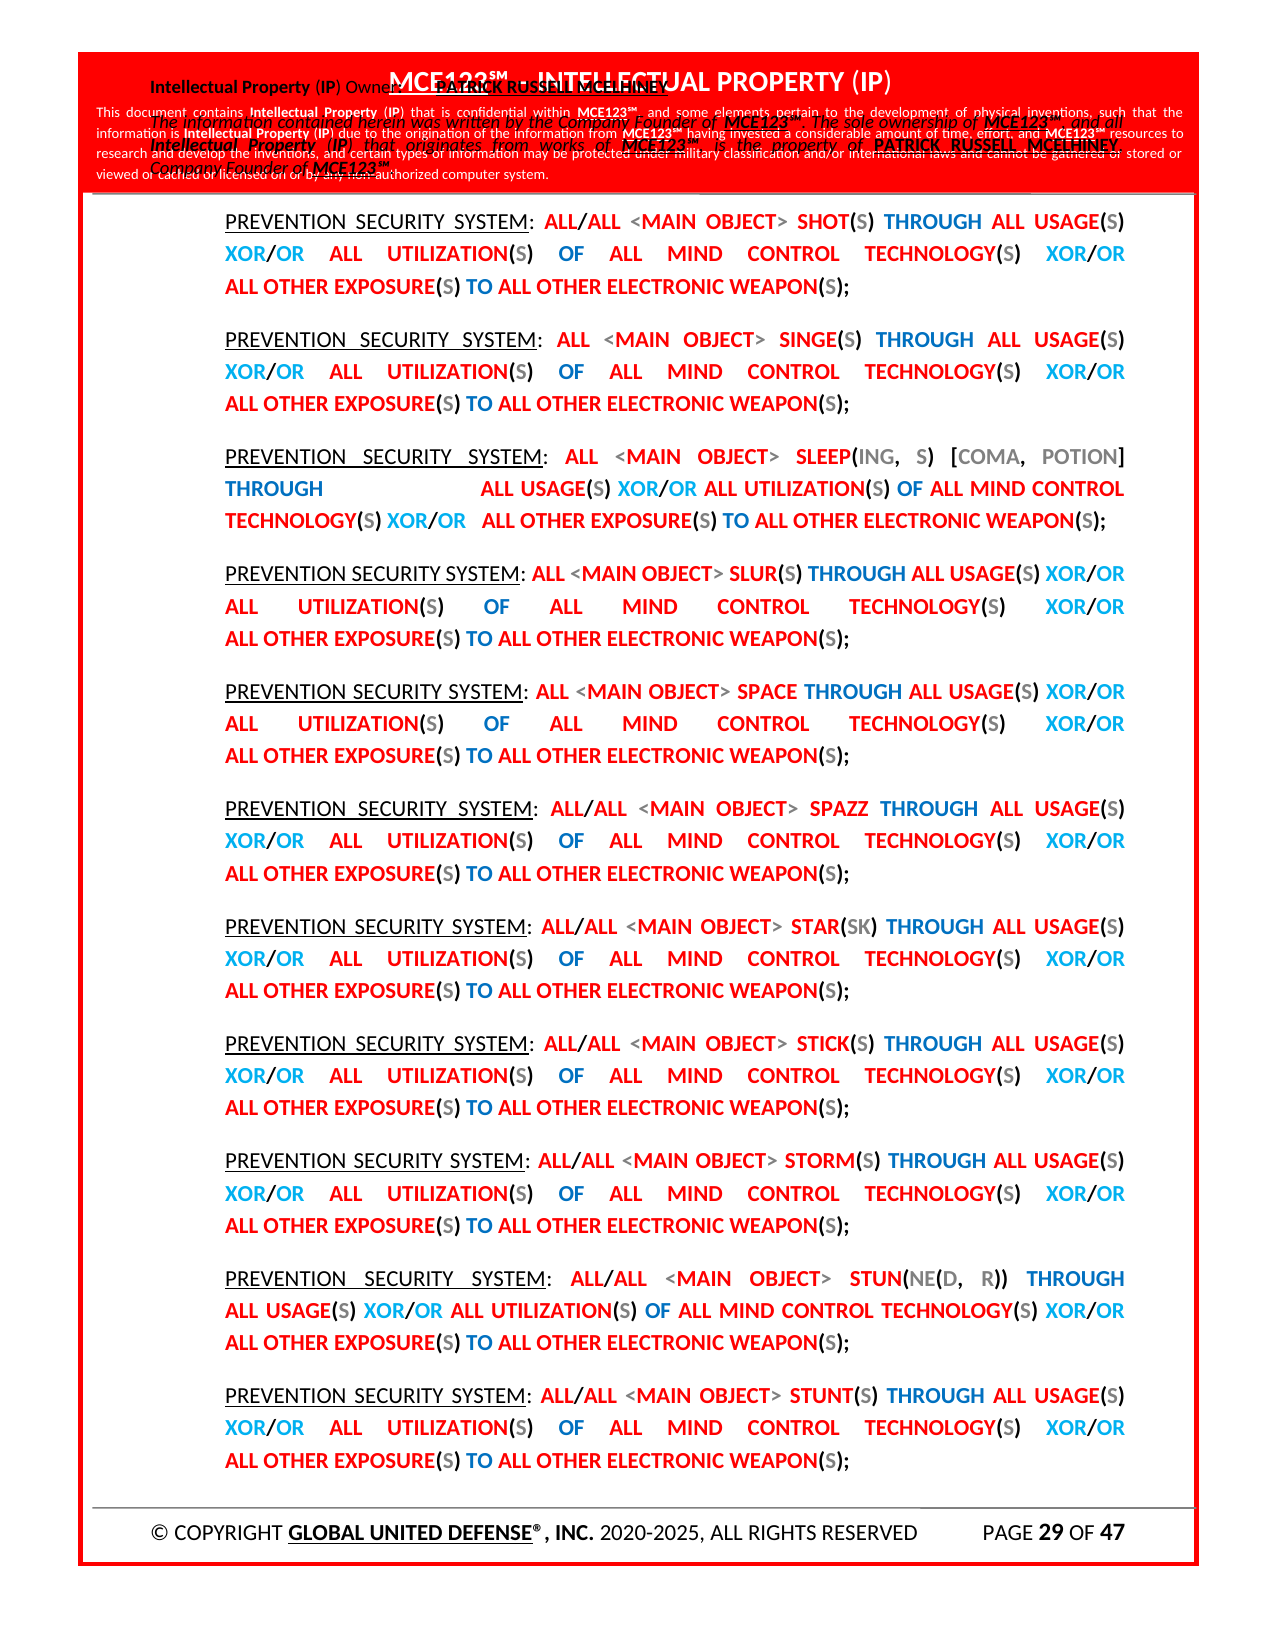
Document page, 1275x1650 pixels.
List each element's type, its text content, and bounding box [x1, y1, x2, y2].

text PREVENTION SECURITY SYSTEM: ALL/ALL <MAIN OBJECT> STICK(S) THROUGH ALL USAGE(S) XOR/OR ALL UTILIZATION(S) OF ALL MIND CONTROL TECHNOLOGY(S) XOR/OR ALL OTHER EXPOSURE(S) TO ALL OTHER ELECTRONIC WEAPON(S); [225, 1029, 1125, 1122]
text PREVENTION SECURITY SYSTEM: ALL <MAIN OBJECT> SPACE THROUGH ALL USAGE(S) XOR/OR ALL UTILIZATION(S) OF ALL MIND CONTROL TECHNOLOGY(S) XOR/OR ALL OTHER EXPOSURE(S) TO ALL OTHER ELECTRONIC WEAPON(S); [225, 677, 1125, 769]
text PREVENTION SECURITY SYSTEM: ALL/ALL <MAIN OBJECT> STAR(SK) THROUGH ALL USAGE(S) XOR/OR ALL UTILIZATION(S) OF ALL MIND CONTROL TECHNOLOGY(S) XOR/OR ALL OTHER EXPOSURE(S) TO ALL OTHER ELECTRONIC WEAPON(S); [225, 912, 1125, 1004]
text PREVENTION SECURITY SYSTEM: ALL <MAIN OBJECT> SINGE(S) THROUGH ALL USAGE(S) XOR/OR ALL UTILIZATION(S) OF ALL MIND CONTROL TECHNOLOGY(S) XOR/OR ALL OTHER EXPOSURE(S) TO ALL OTHER ELECTRONIC WEAPON(S); [225, 325, 1125, 417]
text PREVENTION SECURITY SYSTEM: ALL/ALL <MAIN OBJECT> SHOT(S) THROUGH ALL USAGE(S) XOR/OR ALL UTILIZATION(S) OF ALL MIND CONTROL TECHNOLOGY(S) XOR/OR ALL OTHER EXPOSURE(S) TO ALL OTHER ELECTRONIC WEAPON(S); [225, 207, 1125, 300]
text PREVENTION SECURITY SYSTEM: ALL/ALL <MAIN OBJECT> STUN(NE(D, R)) THROUGH ALL USAGE(S) XOR/OR ALL UTILIZATION(S) OF ALL MIND CONTROL TECHNOLOGY(S) XOR/OR ALL OTHER EXPOSURE(S) TO ALL OTHER ELECTRONIC WEAPON(S); [225, 1264, 1125, 1356]
text PREVENTION SECURITY SYSTEM: ALL <MAIN OBJECT> SLUR(S) THROUGH ALL USAGE(S) XOR/OR ALL UTILIZATION(S) OF ALL MIND CONTROL TECHNOLOGY(S) XOR/OR ALL OTHER EXPOSURE(S) TO ALL OTHER ELECTRONIC WEAPON(S); [225, 559, 1125, 652]
text PREVENTION SECURITY SYSTEM: ALL/ALL <MAIN OBJECT> SPAZZ THROUGH ALL USAGE(S) XOR/OR ALL UTILIZATION(S) OF ALL MIND CONTROL TECHNOLOGY(S) XOR/OR ALL OTHER EXPOSURE(S) TO ALL OTHER ELECTRONIC WEAPON(S); [225, 794, 1125, 887]
text PREVENTION SECURITY SYSTEM: ALL <MAIN OBJECT> SLEEP(ING, S) [COMA, POTION] THROUGH ALL USAGE(S) XOR/OR ALL UTILIZATION(S) OF ALL MIND CONTROL TECHNOLOGY(S) XOR/OR ALL OTHER EXPOSURE(S) TO ALL OTHER ELECTRONIC WEAPON(S); [225, 442, 1125, 534]
text PREVENTION SECURITY SYSTEM: ALL/ALL <MAIN OBJECT> STUNT(S) THROUGH ALL USAGE(S) XOR/OR ALL UTILIZATION(S) OF ALL MIND CONTROL TECHNOLOGY(S) XOR/OR ALL OTHER EXPOSURE(S) TO ALL OTHER ELECTRONIC WEAPON(S); [225, 1381, 1125, 1474]
text PREVENTION SECURITY SYSTEM: ALL/ALL <MAIN OBJECT> STORM(S) THROUGH ALL USAGE(S) XOR/OR ALL UTILIZATION(S) OF ALL MIND CONTROL TECHNOLOGY(S) XOR/OR ALL OTHER EXPOSURE(S) TO ALL OTHER ELECTRONIC WEAPON(S); [225, 1147, 1125, 1239]
